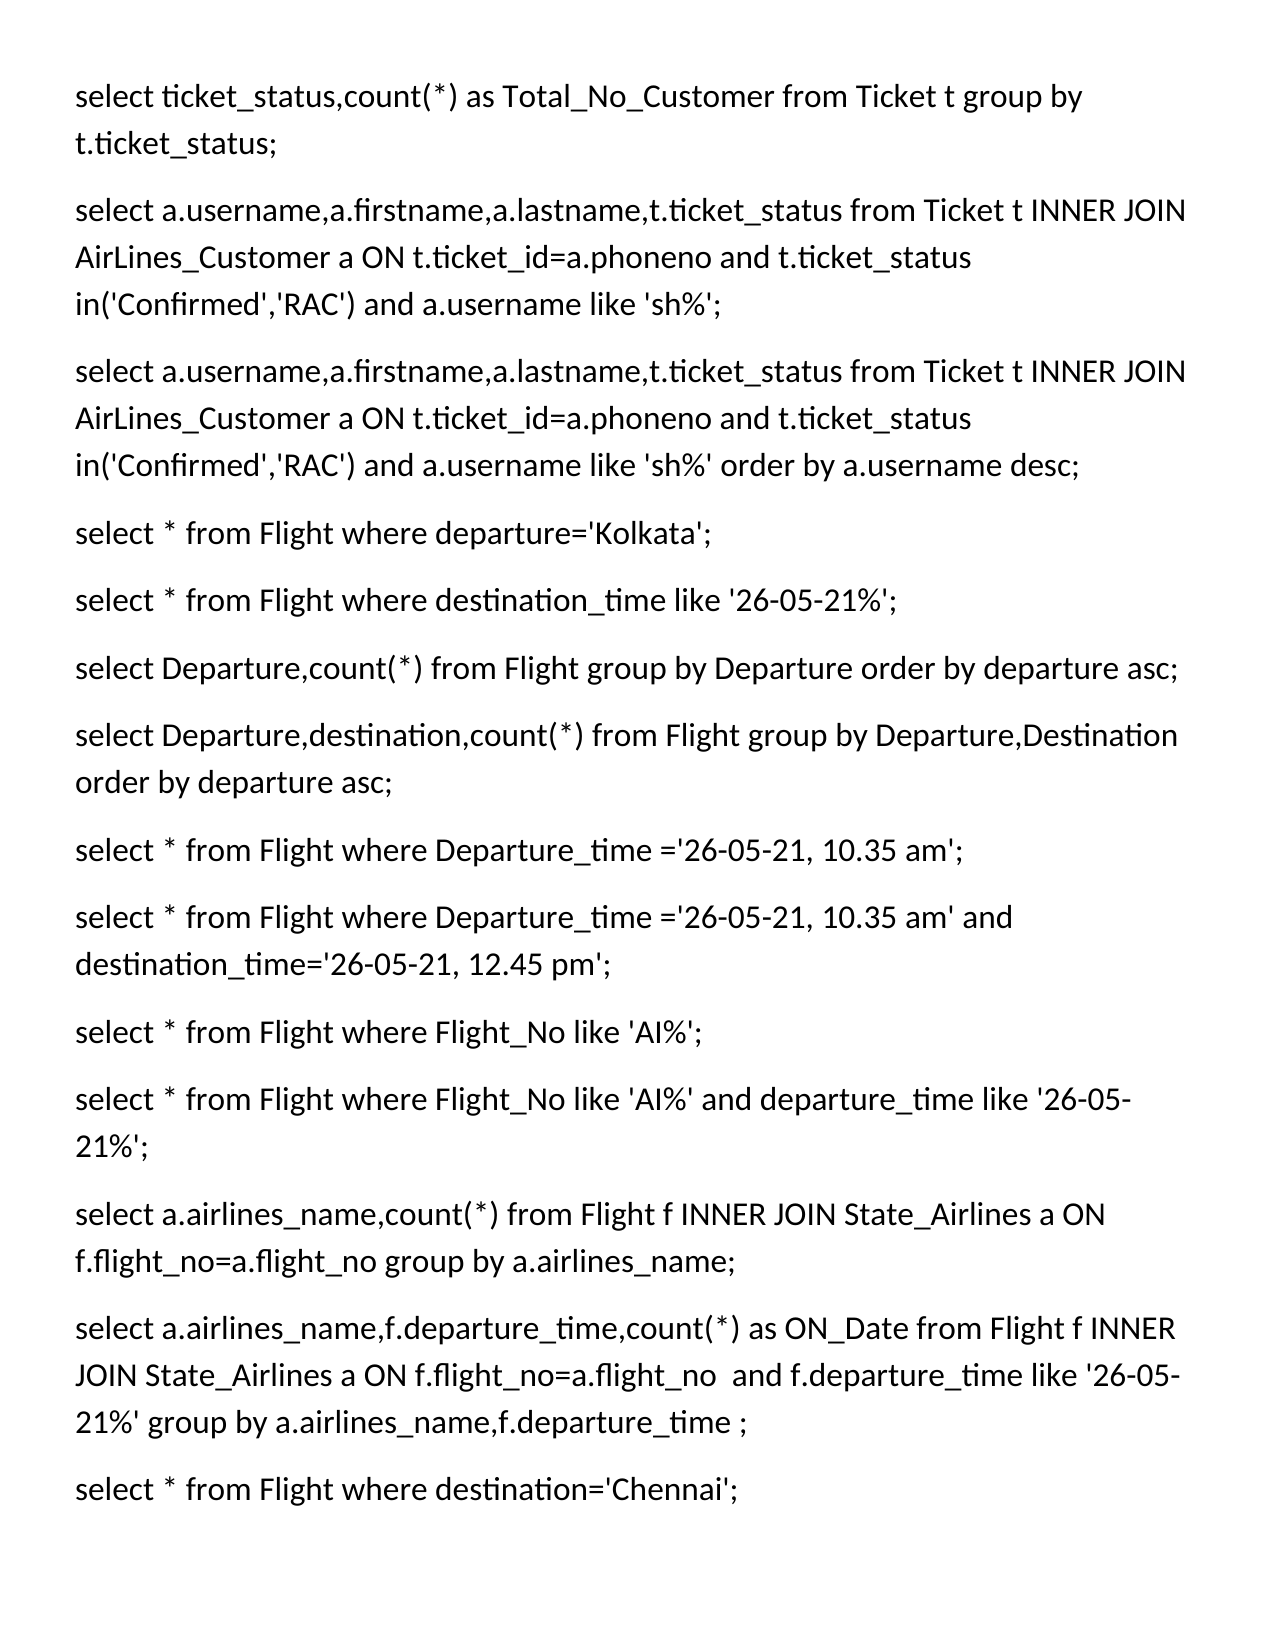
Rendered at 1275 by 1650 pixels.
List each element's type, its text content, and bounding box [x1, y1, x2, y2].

text select Departure,destination,count(*) from Flight group by Departure,Destination order by departure asc; [75, 714, 1200, 802]
text select a.username,a.firstname,a.lastname,t.ticket_status from Ticket t INNER JOIN AirLines_Customer a ON t.ticket_id=a.phoneno and t.ticket_status in('Confirmed','RAC') and a.username like 'sh%'; [75, 189, 1200, 324]
text select * from Flight where destination='Chennai'; [75, 1468, 1200, 1509]
text select * from Flight where departure='Kolkata'; [75, 512, 1200, 552]
text select ticket_status,count(*) as Total_No_Customer from Ticket t group by t.ticket_status; [75, 75, 1200, 162]
text select * from Flight where destination_time like '26-05-21%'; [75, 579, 1200, 620]
text select * from Flight where Flight_No like 'AI%' and departure_time like '26-05-21%'; [75, 1078, 1200, 1166]
text select * from Flight where Flight_No like 'AI%'; [75, 1011, 1200, 1052]
text select * from Flight where Departure_time ='26-05-21, 10.35 am'; [75, 829, 1200, 869]
text select a.airlines_name,f.departure_time,count(*) as ON_Date from Flight f INNER JOIN State_Airlines a ON f.flight_no=a.flight_no and f.departure_time like '26-05-21%' group by a.airlines_name,f.departure_time ; [75, 1307, 1200, 1441]
text select a.username,a.firstname,a.lastname,t.ticket_status from Ticket t INNER JOIN AirLines_Customer a ON t.ticket_id=a.phoneno and t.ticket_status in('Confirmed','RAC') and a.username like 'sh%' order by a.username desc; [75, 351, 1200, 485]
text select Departure,count(*) from Flight group by Departure order by departure asc; [75, 647, 1200, 688]
text select * from Flight where Departure_time ='26-05-21, 10.35 am' and destination_time='26-05-21, 12.45 pm'; [75, 896, 1200, 984]
text select a.airlines_name,count(*) from Flight f INNER JOIN State_Airlines a ON f.flight_no=a.flight_no group by a.airlines_name; [75, 1193, 1200, 1280]
